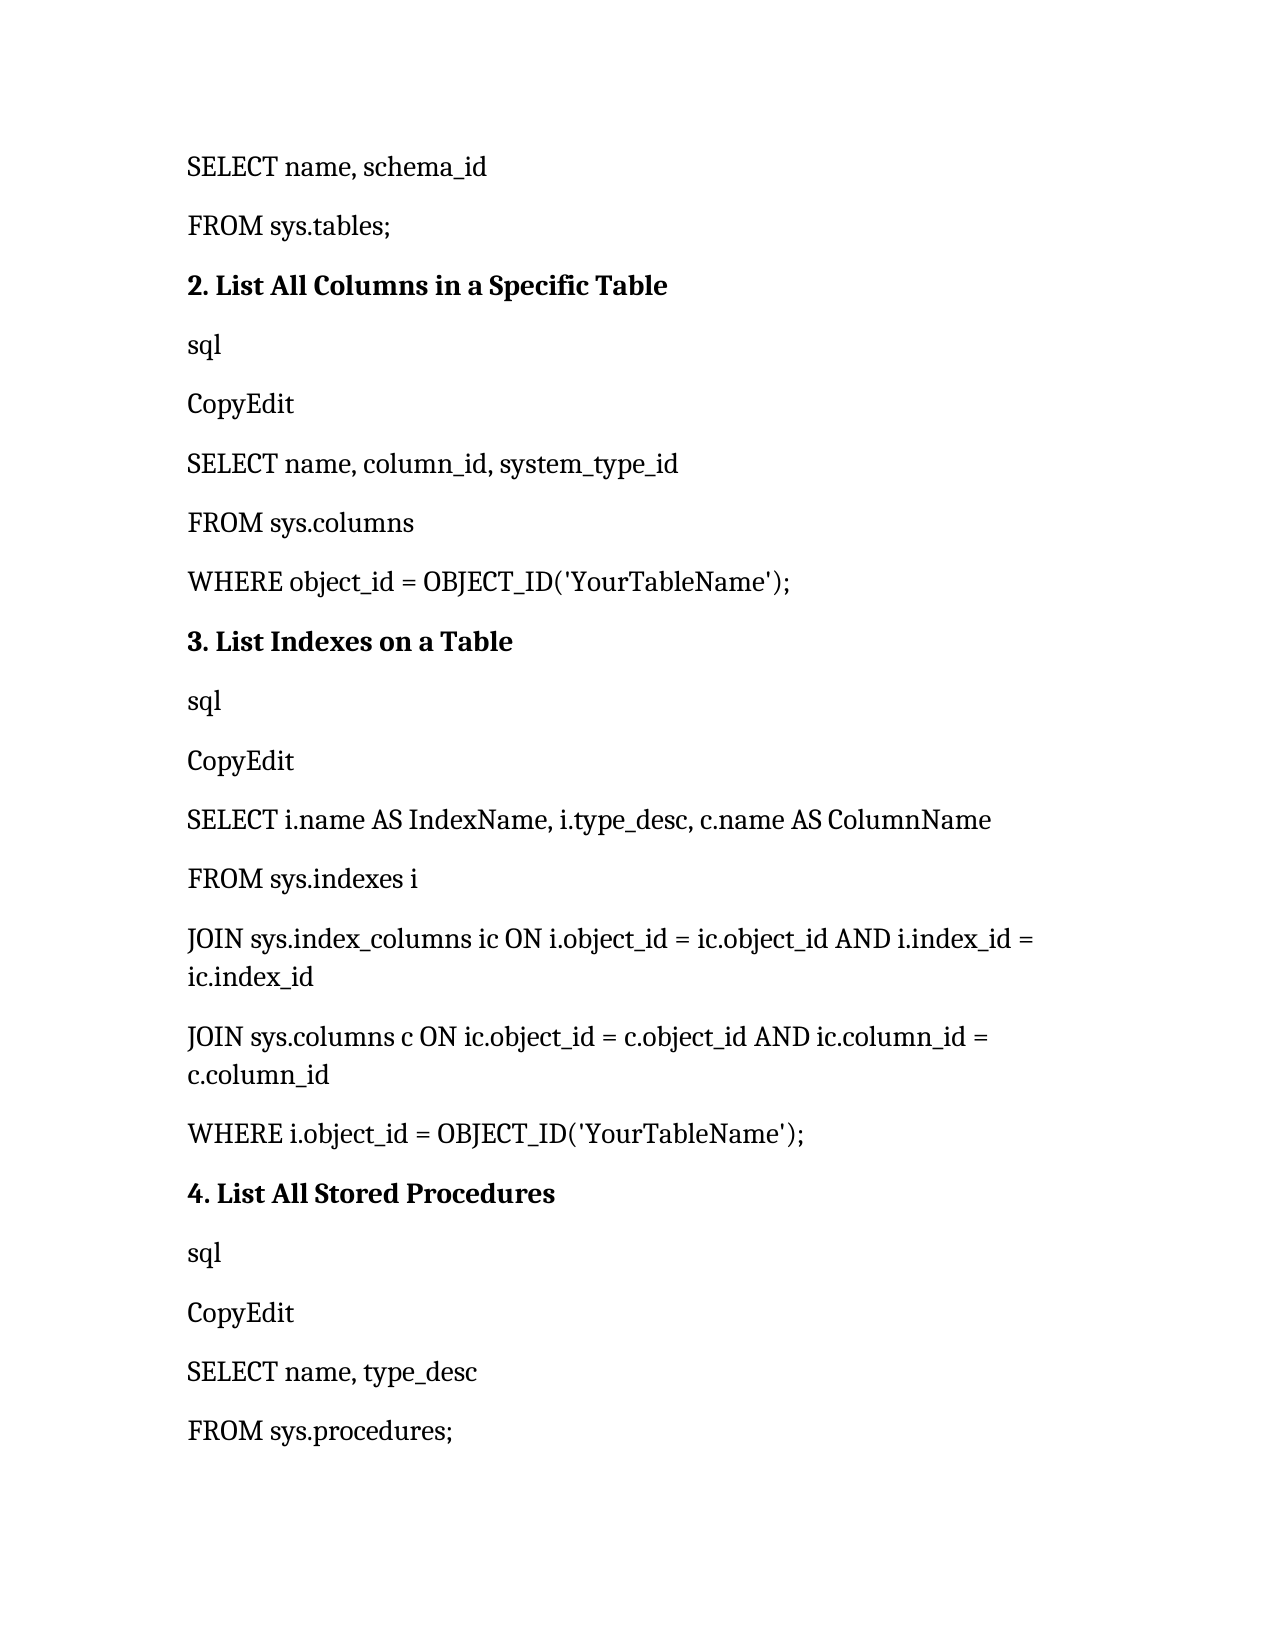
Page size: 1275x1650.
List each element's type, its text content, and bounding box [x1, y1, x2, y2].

text FROM sys.procedures; [187, 1414, 1087, 1448]
text FROM sys.columns [187, 506, 1087, 540]
text CopyEdit [187, 744, 1087, 777]
text FROM sys.tables; [187, 209, 1087, 243]
text JOIN sys.index_columns ic ON i.object_id = ic.object_id AND i.index_id = ic.index_id [187, 922, 1087, 994]
text SELECT name, type_desc [187, 1355, 1087, 1389]
text SELECT name, schema_id [187, 150, 1087, 183]
text FROM sys.indexes i [187, 862, 1087, 896]
text WHERE i.object_id = OBJECT_ID('YourTableName'); [187, 1118, 1087, 1151]
text JOIN sys.columns c ON ic.object_id = c.object_id AND ic.column_id = c.column_id [187, 1020, 1087, 1092]
text sql [187, 684, 1087, 718]
text WHERE object_id = OBJECT_ID('YourTableName'); [187, 566, 1087, 599]
text CopyEdit [187, 1296, 1087, 1329]
text SELECT i.name AS IndexName, i.type_desc, c.name AS ColumnName [187, 803, 1087, 837]
text 2. List All Columns in a Specific Table [187, 269, 1087, 302]
text sql [187, 1236, 1087, 1270]
text 4. List All Stored Procedures [187, 1177, 1087, 1211]
text CopyEdit [187, 387, 1087, 421]
text 3. List Indexes on a Table [187, 625, 1087, 658]
text sql [187, 328, 1087, 362]
text SELECT name, column_id, system_type_id [187, 447, 1087, 480]
